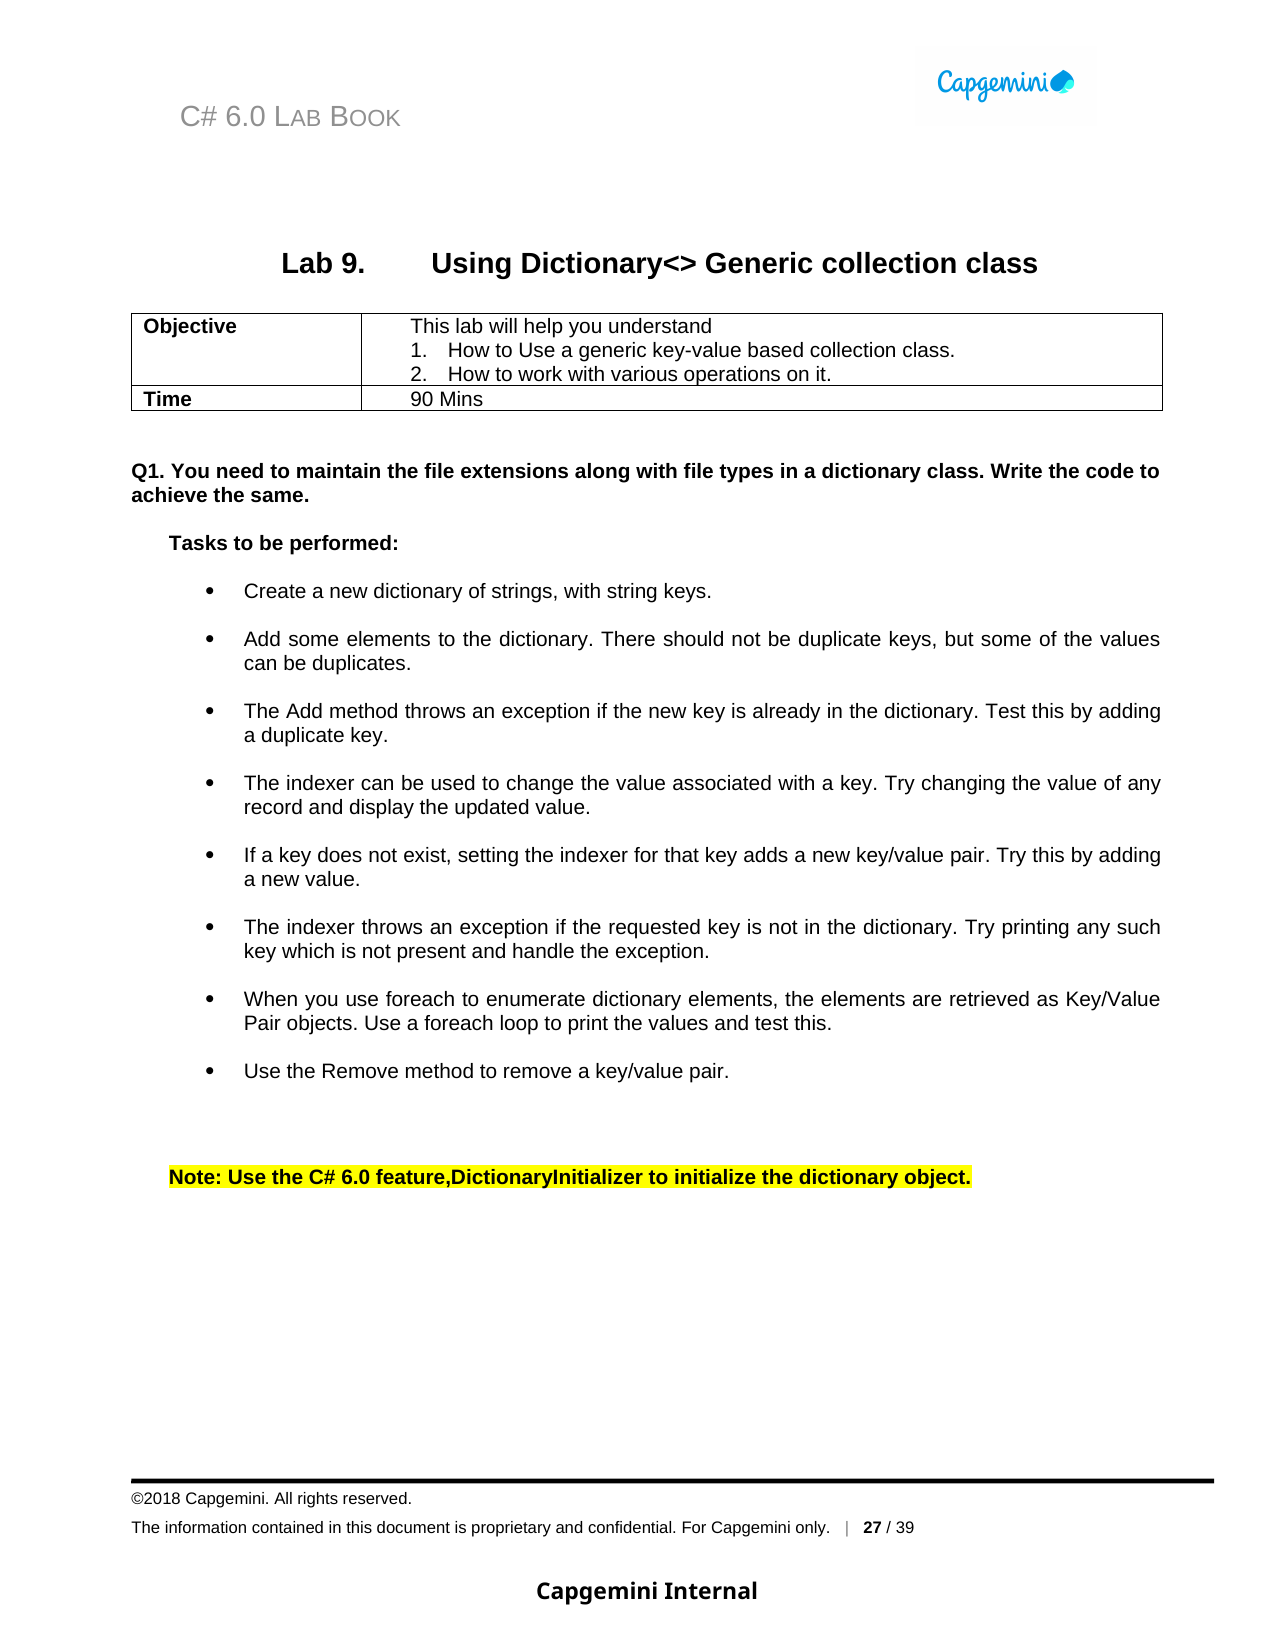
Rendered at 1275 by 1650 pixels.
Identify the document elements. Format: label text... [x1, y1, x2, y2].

list Use the Remove method to remove a key/value pair. [206, 1059, 1162, 1083]
table_header This lab will help you understand How to Use a generic key-value based collection class. How to work with various operations on it. [362, 314, 1162, 385]
list The indexer can be used to change the value associated with a key. Try changing the value of any record and display the updated value. [206, 771, 1162, 819]
table_header Objective [132, 314, 361, 385]
list The Add method throws an exception if the new key is already in the dictionary. Test this by adding a duplicate key. [206, 699, 1162, 747]
list Add some elements to the dictionary. There should not be duplicate keys, but some of the values can be duplicates. [206, 627, 1162, 675]
text Q1. You need to maintain the file extensions along with file types in a dictionary class. Write the code to achieve the same. [131, 459, 1162, 507]
text Tasks to be performed: [169, 531, 1162, 555]
title Lab 9. Using Dictionary<> Generic collection class [281, 246, 1162, 280]
table_cell 90 Mins [362, 386, 1162, 410]
text Note: Use the C# 6.0 feature,DictionaryInitializer to initialize the dictionary object. [169, 1164, 1162, 1188]
list Create a new dictionary of strings, with string keys. [206, 579, 1162, 603]
list If a key does not exist, setting the indexer for that key adds a new key/value pair. Try this by adding a new value. [206, 843, 1162, 891]
list The indexer throws an exception if the requested key is not in the dictionary. Try printing any such key which is not present and handle the exception. [206, 915, 1162, 963]
table_cell Time [132, 386, 361, 410]
picture [914, 46, 1098, 126]
list When you use foreach to enumerate dictionary elements, the elements are retrieved as Key/Value Pair objects. Use a foreach loop to print the values and test this. [206, 987, 1162, 1035]
